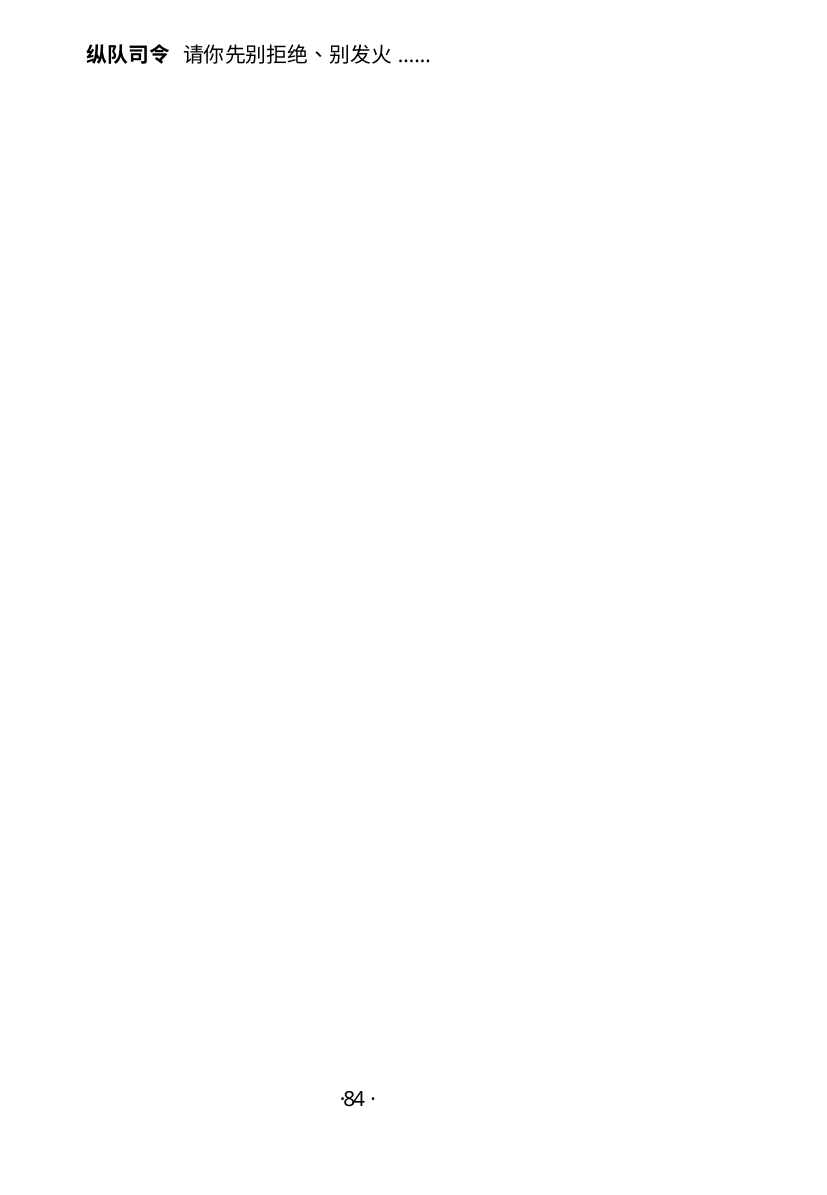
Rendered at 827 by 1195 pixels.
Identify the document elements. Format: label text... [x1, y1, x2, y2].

text 纵队司令 请你先别拒绝、别发火 …… [87, 42, 703, 68]
